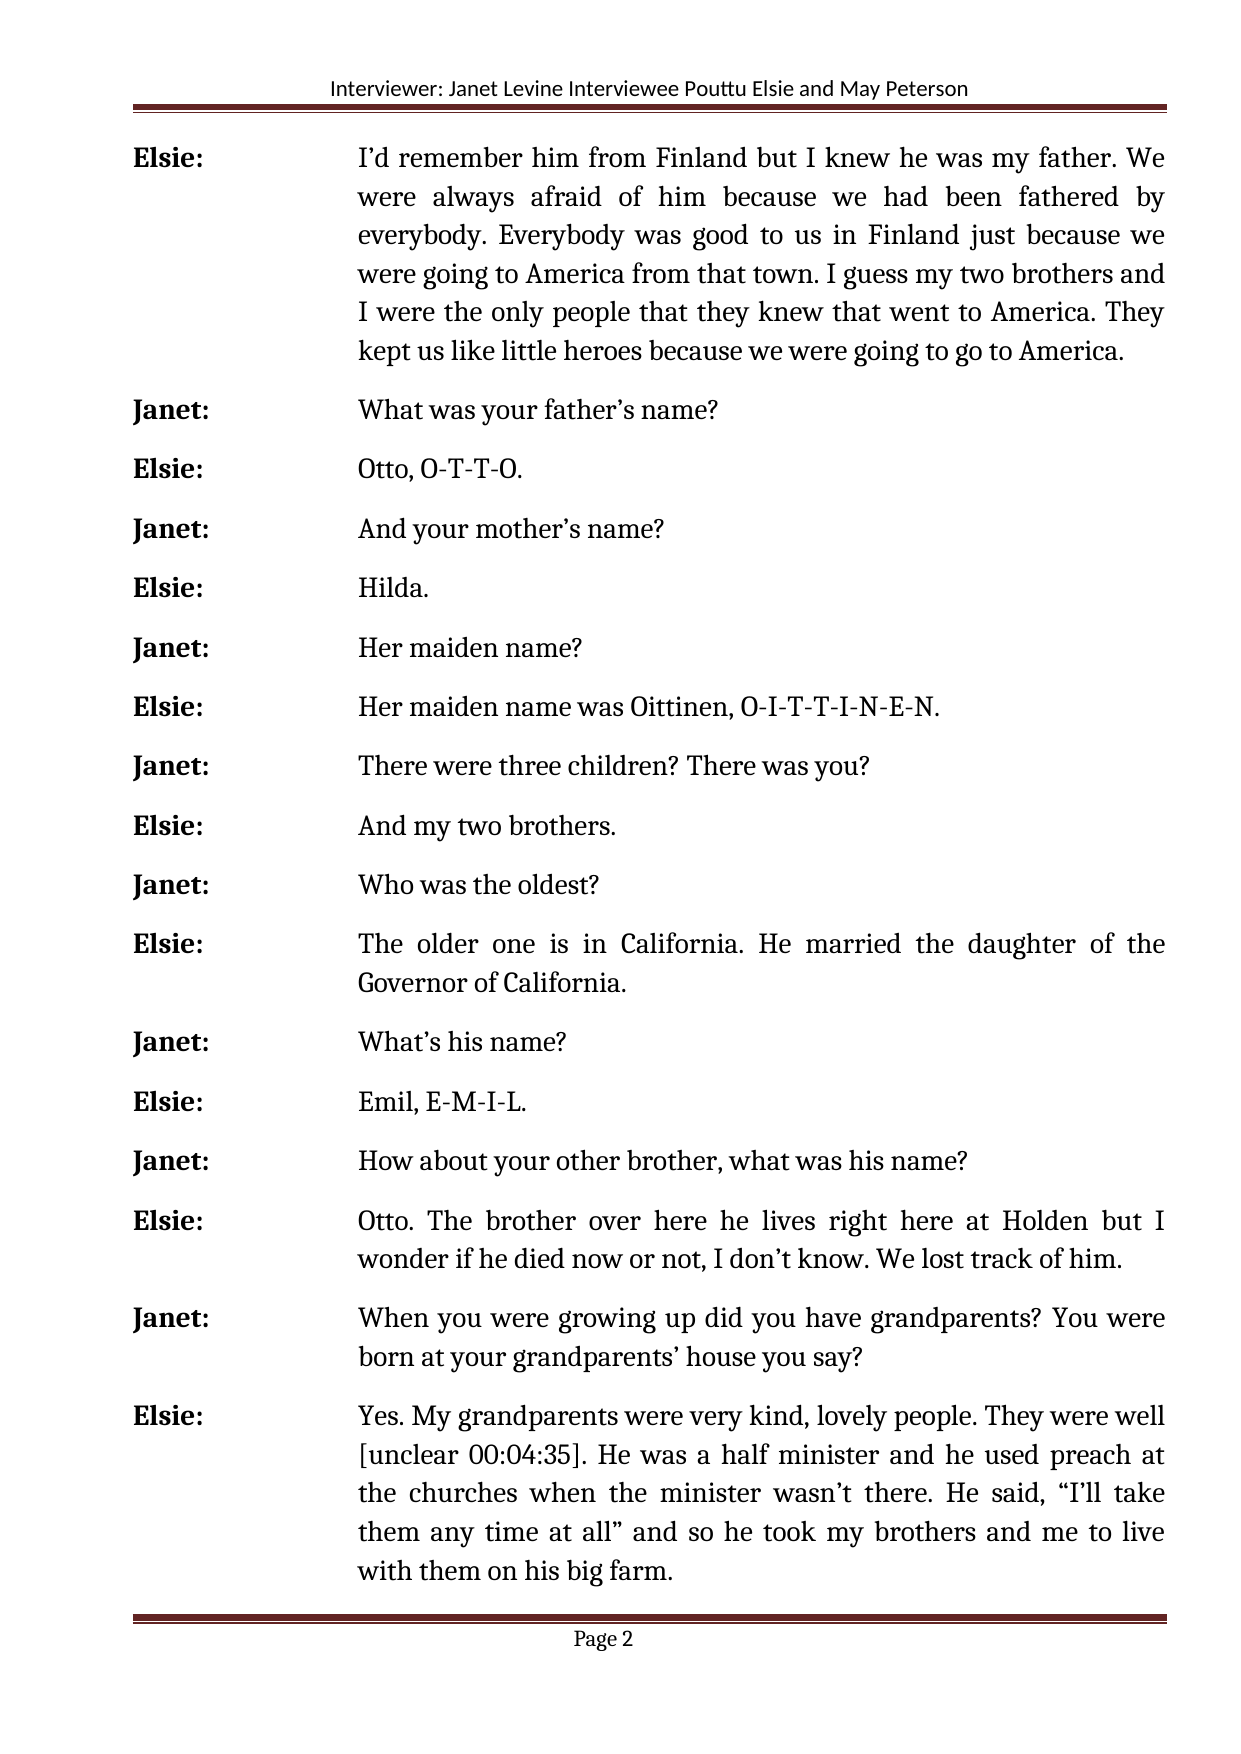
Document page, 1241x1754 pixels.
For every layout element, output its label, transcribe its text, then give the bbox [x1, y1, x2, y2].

text Janet: Her maiden name? [133, 631, 1167, 664]
text Janet: What was your father’s name? [133, 393, 1167, 427]
text Janet: Who was the oldest? [133, 868, 1167, 902]
text Janet: And your mother’s name? [133, 512, 1167, 546]
text Elsie: The older one is in California. He married the daughter of the Governor of California. [133, 928, 1167, 1000]
text Janet: What’s his name? [133, 1026, 1167, 1059]
text Elsie: And my two brothers. [133, 809, 1167, 842]
text Elsie: Otto, O-T-T-O. [133, 453, 1167, 486]
text Elsie: I’d remember him from Finland but I knew he was my father. We were always afraid of him because we had been fathered by everybody. Everybody was good to us in Finland just because we were going to America from that town. I guess my two brothers and I were the only people that they knew that went to America. They kept us like little heroes because we were going to go to America. [133, 141, 1167, 367]
text Janet: There were three children? There was you? [133, 749, 1167, 783]
text Elsie: Her maiden name was Oittinen, O-I-T-T-I-N-E-N. [133, 690, 1167, 724]
text Elsie: Hilda. [133, 571, 1167, 605]
text Janet: When you were growing up did you have grandparents? You were born at your grandparents’ house you say? [133, 1302, 1167, 1374]
text Janet: How about your other brother, what was his name? [133, 1144, 1167, 1178]
text Elsie: Otto. The brother over here he lives right here at Holden but I wonder if he died now or not, I don’t know. We lost track of him. [133, 1204, 1167, 1276]
text Elsie: Emil, E-M-I-L. [133, 1085, 1167, 1118]
text Elsie: Yes. My grandparents were very kind, lovely people. They were well [unclear 00:04:35]. He was a half minister and he used preach at the churches when the minister wasn’t there. He said, “I’ll take them any time at all” and so he took my brothers and me to live with them on his big farm. [133, 1399, 1167, 1587]
